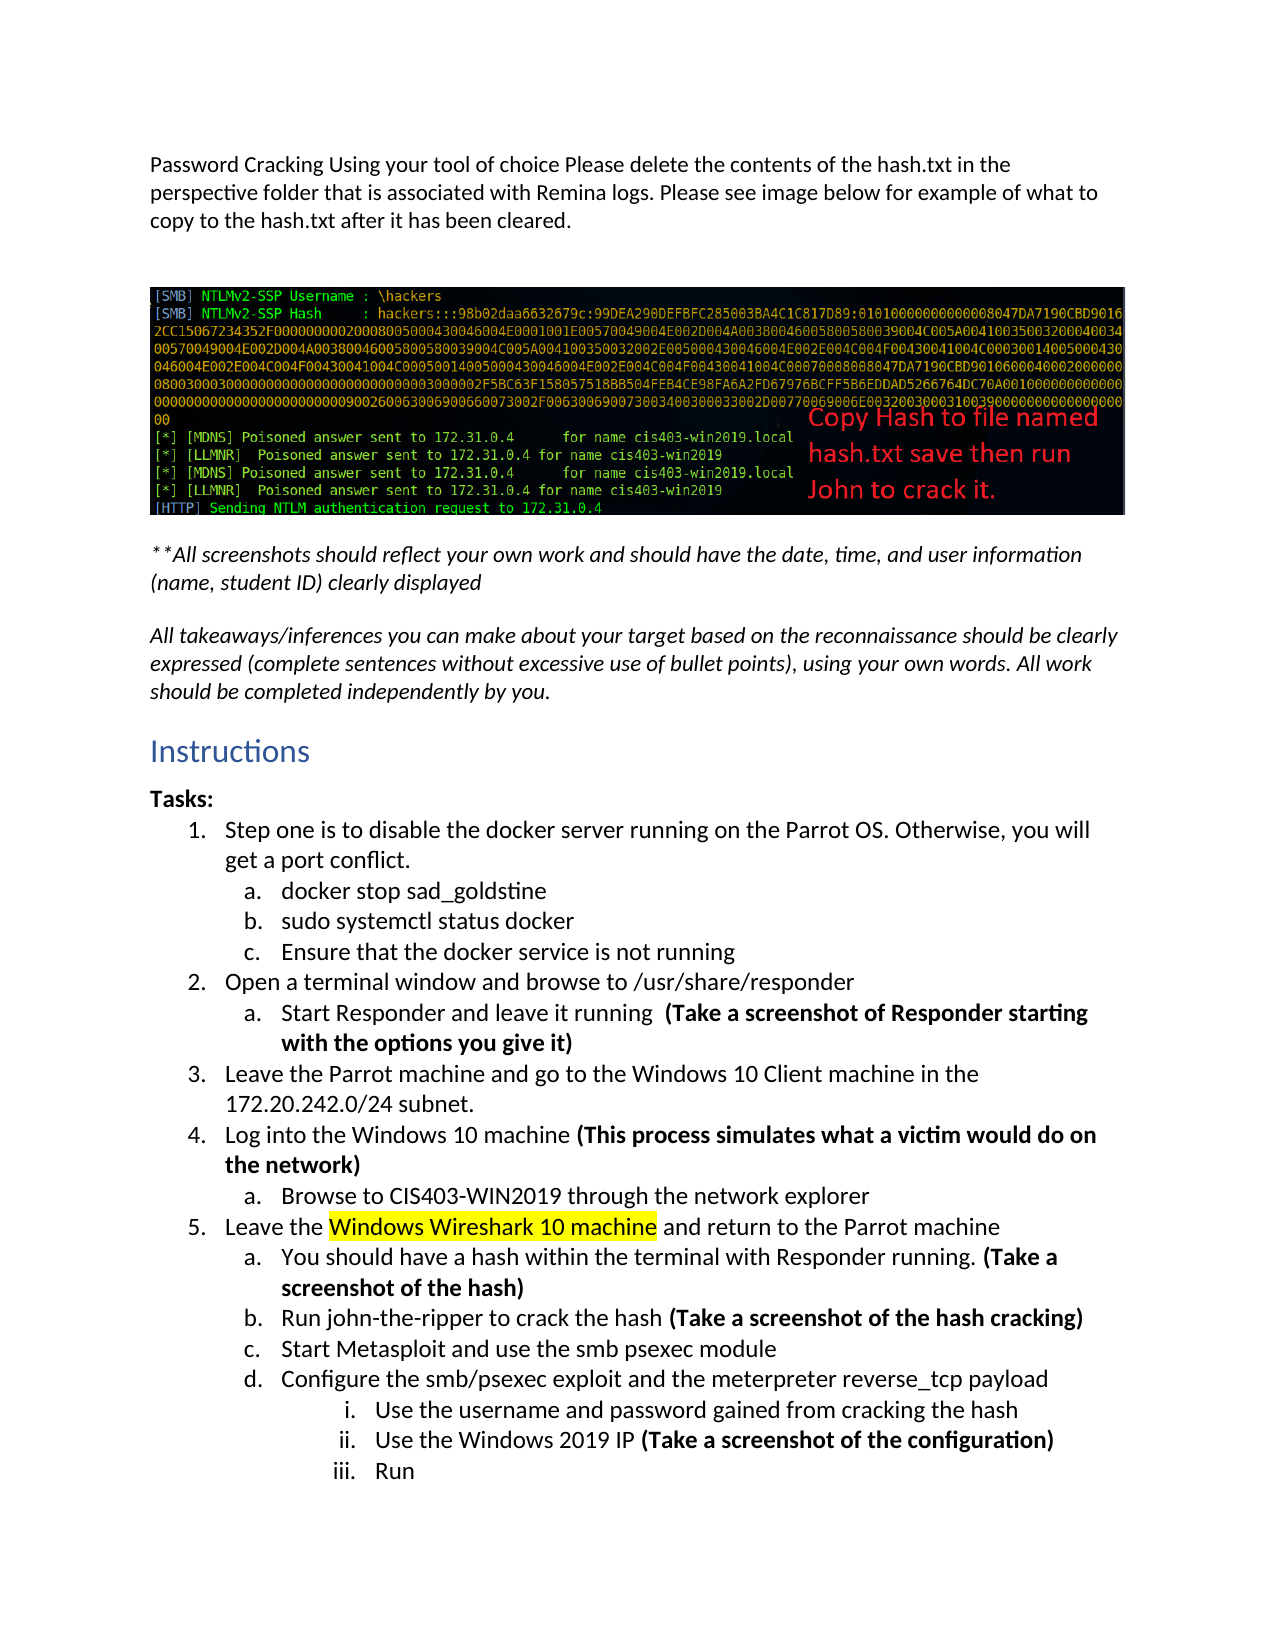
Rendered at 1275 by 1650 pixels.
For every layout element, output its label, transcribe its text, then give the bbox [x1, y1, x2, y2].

list Configure the smb/psexec exploit and the meterpreter reverse_tcp payload [244, 1363, 1125, 1394]
text All takeaways/inferences you can make about your target based on the reconnaissance should be clearly expressed (complete sentences without excessive use of bullet points), using your own words. All work should be completed independently by you. [150, 621, 1125, 705]
list Leave the Windows Wireshark 10 machine and return to the Parrot machine [657, 1211, 1125, 1241]
list Use the Windows 2019 IP (Take a screenshot of the configuration) [356, 1424, 1125, 1455]
list docker stop sad_goldstine [244, 875, 1125, 905]
list Leave the Parrot machine and go to the Windows 10 Client machine in the 172.20.242.0/24 subnet. [187, 1058, 1125, 1119]
list Run [356, 1455, 1125, 1485]
list Ensure that the docker service is not running [244, 936, 1125, 966]
text Password Cracking Using your tool of choice Please delete the contents of the hash.txt in the perspective folder that is associated with Remina logs. Please see image below for example of what to copy to the hash.txt after it has been cleared. [150, 150, 1125, 262]
list You should have a hash within the terminal with Responder running. (Take a screenshot of the hash) [244, 1241, 1125, 1302]
list Browse to CIS403-WIN2019 through the network explorer [244, 1180, 1125, 1211]
list Use the username and password gained from cracking the hash [356, 1394, 1125, 1424]
list Log into the Windows 10 machine (This process simulates what a victim would do on the network) [187, 1119, 1125, 1180]
text **All screenshots should reflect your own work and should have the date, time, and user information (name, student ID) clearly displayed [150, 540, 1125, 596]
subtitle Instructions [150, 730, 1125, 771]
list sudo systemctl status docker [244, 905, 1125, 936]
list Start Responder and leave it running (Take a screenshot of Responder starting with the options you give it) [244, 997, 1125, 1058]
list Start Metasploit and use the smb psexec module [244, 1333, 1125, 1363]
list Leave the Windows Wireshark 10 machine and return to the Parrot machine [187, 1211, 329, 1241]
list Run john-the-ripper to crack the hash (Take a screenshot of the hash cracking) [244, 1302, 1125, 1333]
list Open a terminal window and browse to /usr/share/responder [187, 966, 1125, 997]
list Step one is to disable the docker server running on the Parrot OS. Otherwise, you will get a port conflict. [187, 814, 1125, 875]
picture [150, 287, 1125, 515]
text Tasks: [150, 783, 1125, 814]
